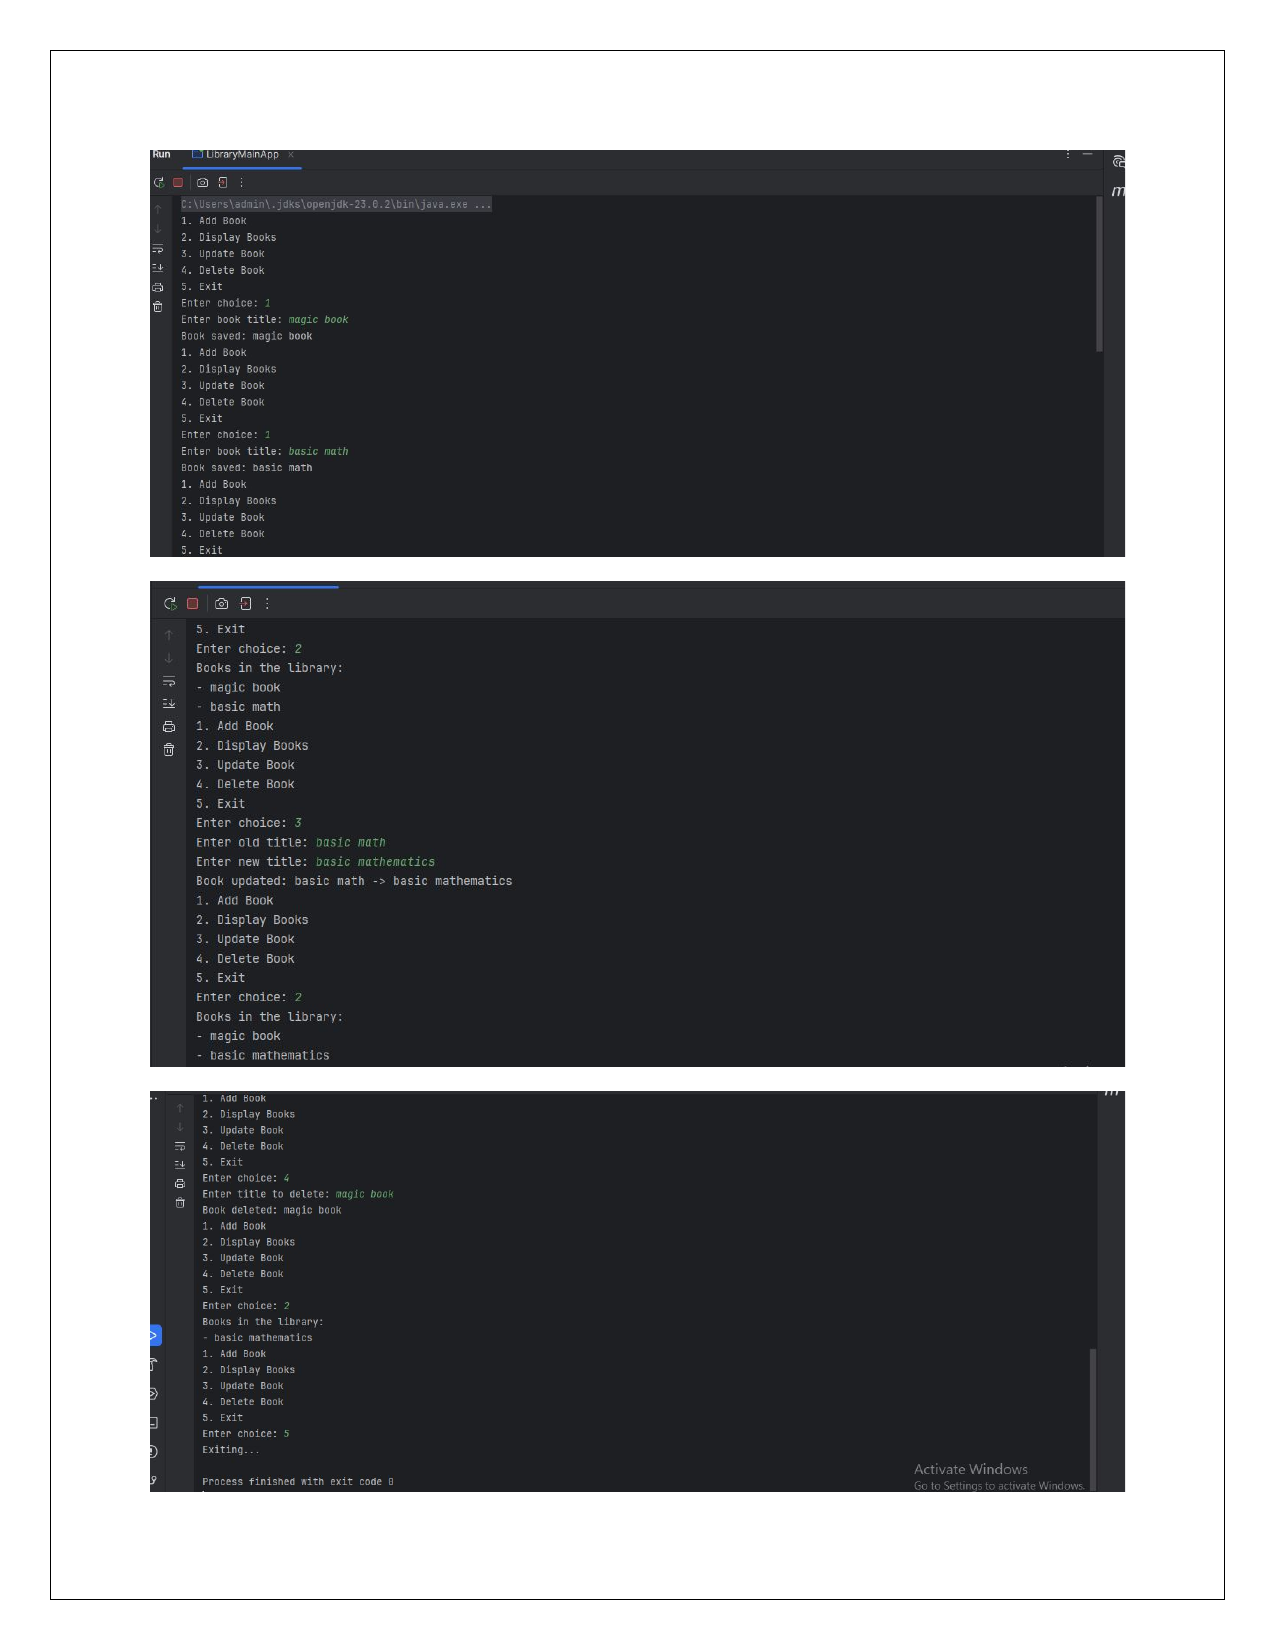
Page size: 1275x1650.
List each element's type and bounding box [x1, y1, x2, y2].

picture [150, 1091, 1125, 1492]
picture [150, 581, 1125, 1067]
picture [150, 150, 1125, 557]
